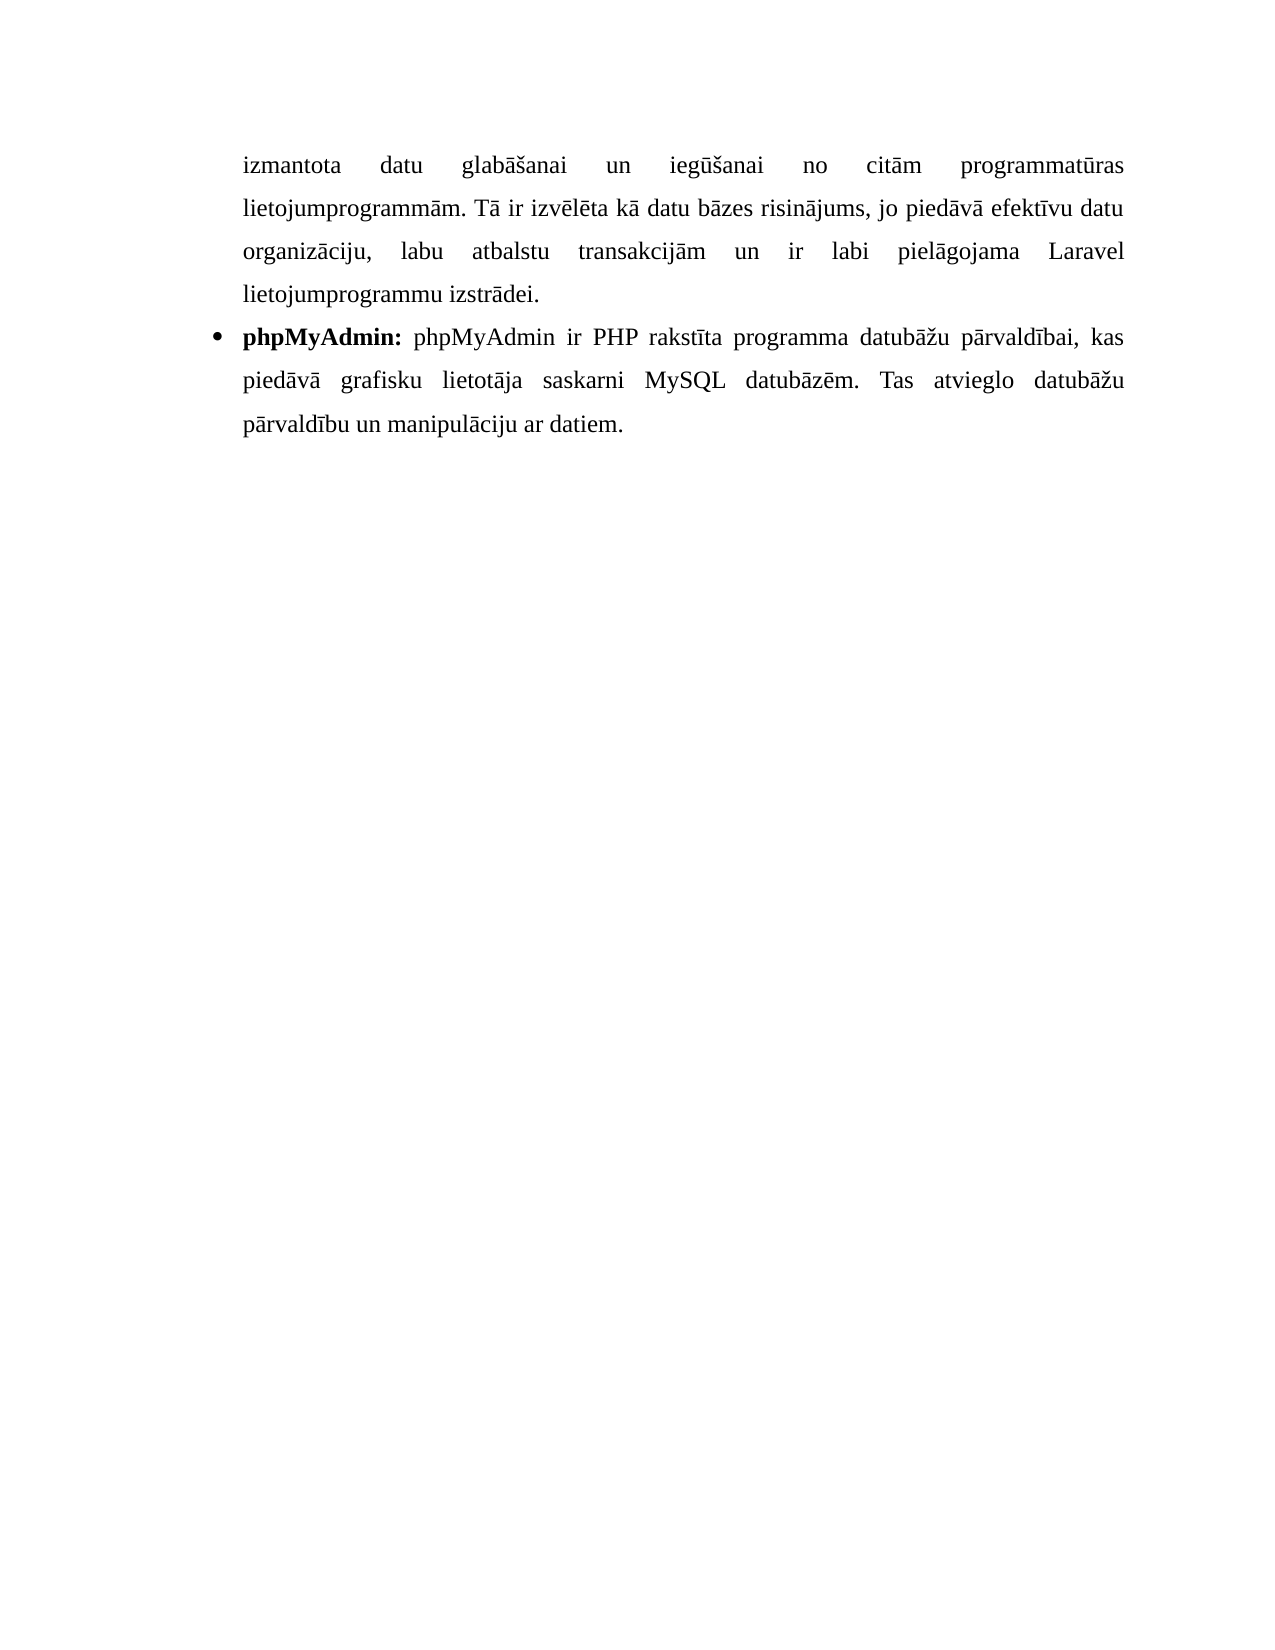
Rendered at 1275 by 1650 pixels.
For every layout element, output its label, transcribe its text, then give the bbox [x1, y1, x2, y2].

list phpMyAdmin: phpMyAdmin ir PHP rakstīta programma datubāžu pārvaldībai, kas piedāvā grafisku lietotāja saskarni MySQL datubāzēm. Tas atvieglo datubāžu pārvaldību un manipulāciju ar datiem. [213, 322, 1125, 437]
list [213, 150, 1125, 308]
